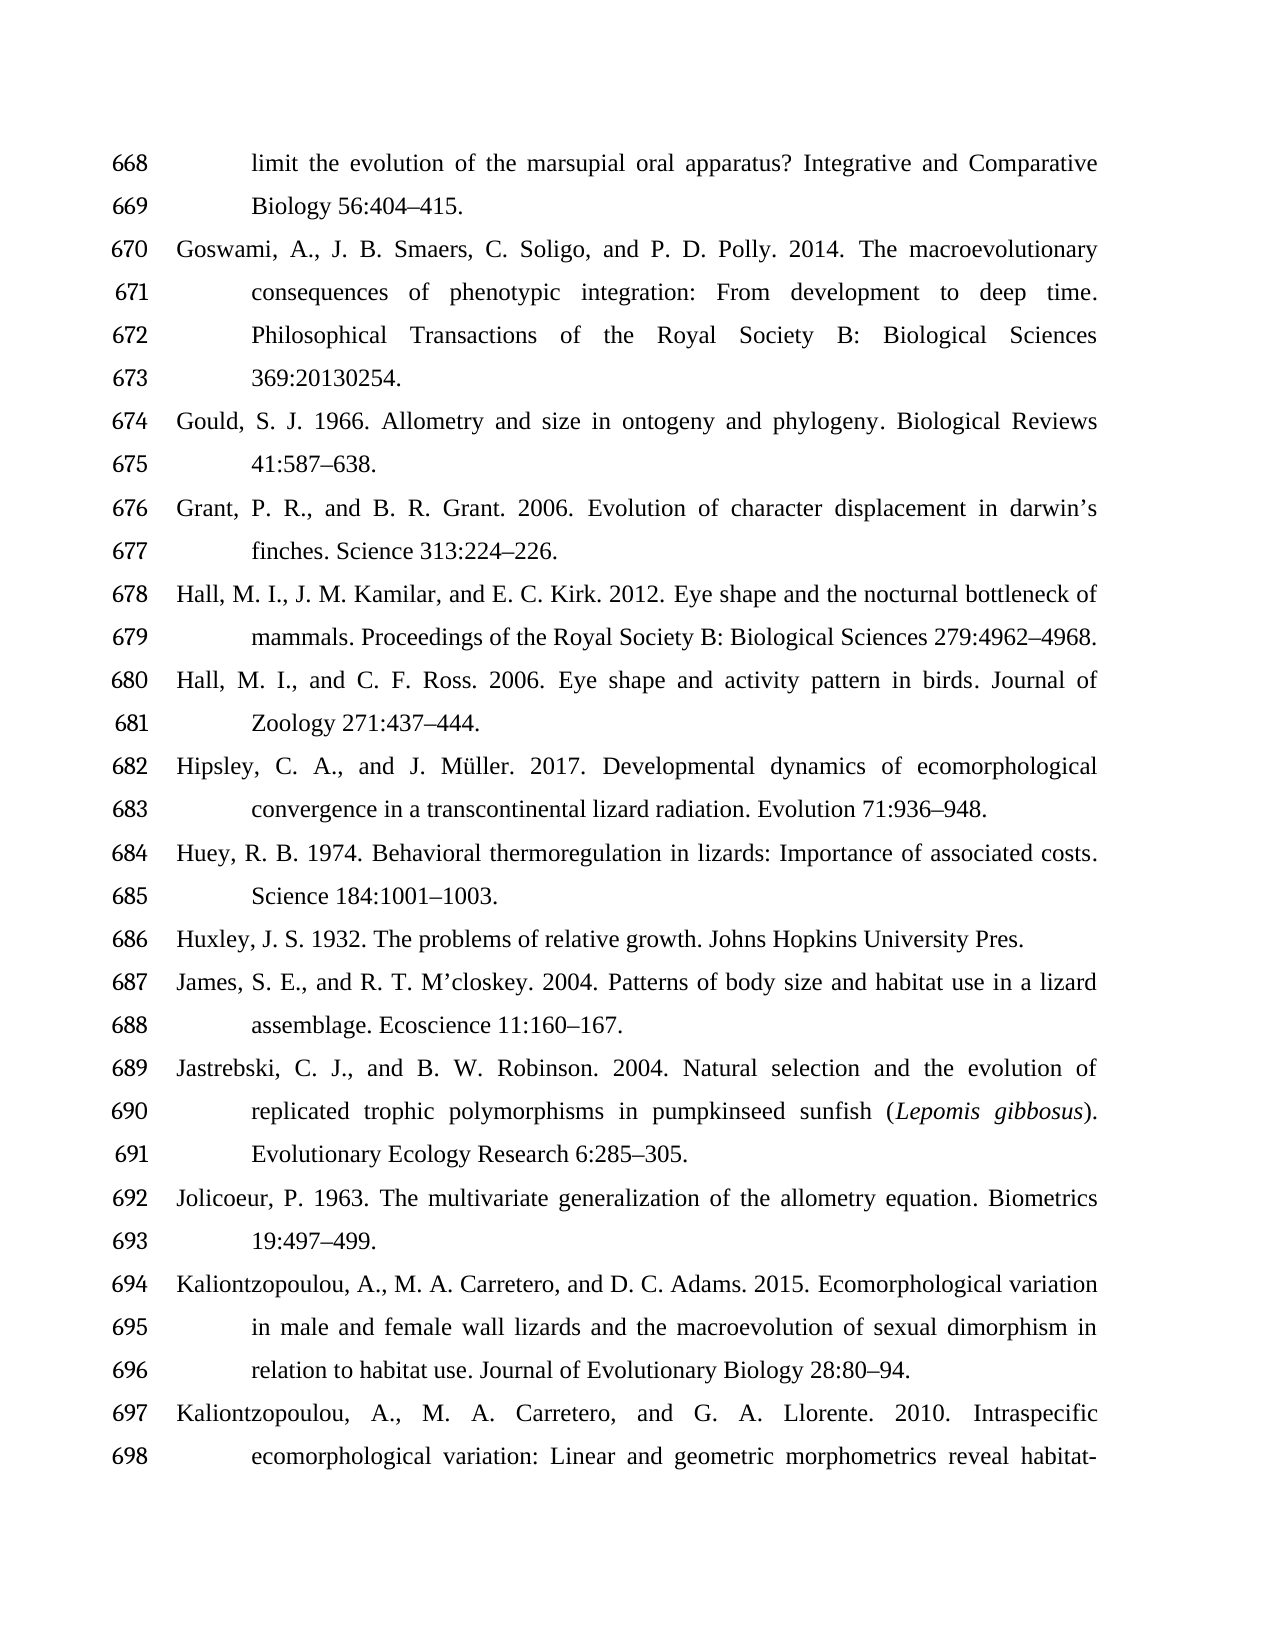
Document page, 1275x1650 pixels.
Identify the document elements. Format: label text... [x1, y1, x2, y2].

text Huey, R. B. 1974. Behavioral thermoregulation in lizards: Importance of associated costs. Science 184:1001–1003. [176, 838, 1098, 909]
text Hall, M. I., and C. F. Ross. 2006. Eye shape and activity pattern in birds. Journal of Zoology 271:437–444. [176, 665, 1098, 737]
text Hipsley, C. A., and J. Müller. 2017. Developmental dynamics of ecomorphological convergence in a transcontinental lizard radiation. Evolution 71:936–948. [176, 751, 1098, 823]
text Kaliontzopoulou, A., M. A. Carretero, and D. C. Adams. 2015. Ecomorphological variation in male and female wall lizards and the macroevolution of sexual dimorphism in relation to habitat use. Journal of Evolutionary Biology 28:80–94. [176, 1269, 1098, 1384]
text Goswami, A., J. B. Smaers, C. Soligo, and P. D. Polly. 2014. The macroevolutionary consequences of phenotypic integration: From development to deep time. Philosophical Transactions of the Royal Society B: Biological Sciences 369:20130254. [176, 234, 1098, 392]
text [176, 1398, 1098, 1470]
text Huxley, J. S. 1932. The problems of relative growth. Johns Hopkins University Pres. [176, 924, 1098, 953]
text Hall, M. I., J. M. Kamilar, and E. C. Kirk. 2012. Eye shape and the nocturnal bottleneck of mammals. Proceedings of the Royal Society B: Biological Sciences 279:4962–4968. [176, 579, 1098, 651]
text Grant, P. R., and B. R. Grant. 2006. Evolution of character displacement in darwin’s finches. Science 313:224–226. [176, 493, 1098, 564]
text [176, 148, 1098, 219]
text James, S. E., and R. T. M’closkey. 2004. Patterns of body size and habitat use in a lizard assemblage. Ecoscience 11:160–167. [176, 967, 1098, 1039]
text Jastrebski, C. J., and B. W. Robinson. 2004. Natural selection and the evolution of replicated trophic polymorphisms in pumpkinseed sunfish (Lepomis gibbosus). Evolutionary Ecology Research 6:285–305. [176, 1053, 1098, 1168]
text Gould, S. J. 1966. Allometry and size in ontogeny and phylogeny. Biological Reviews 41:587–638. [176, 406, 1098, 478]
text Jolicoeur, P. 1963. The multivariate generalization of the allometry equation. Biometrics 19:497–499. [176, 1183, 1098, 1254]
